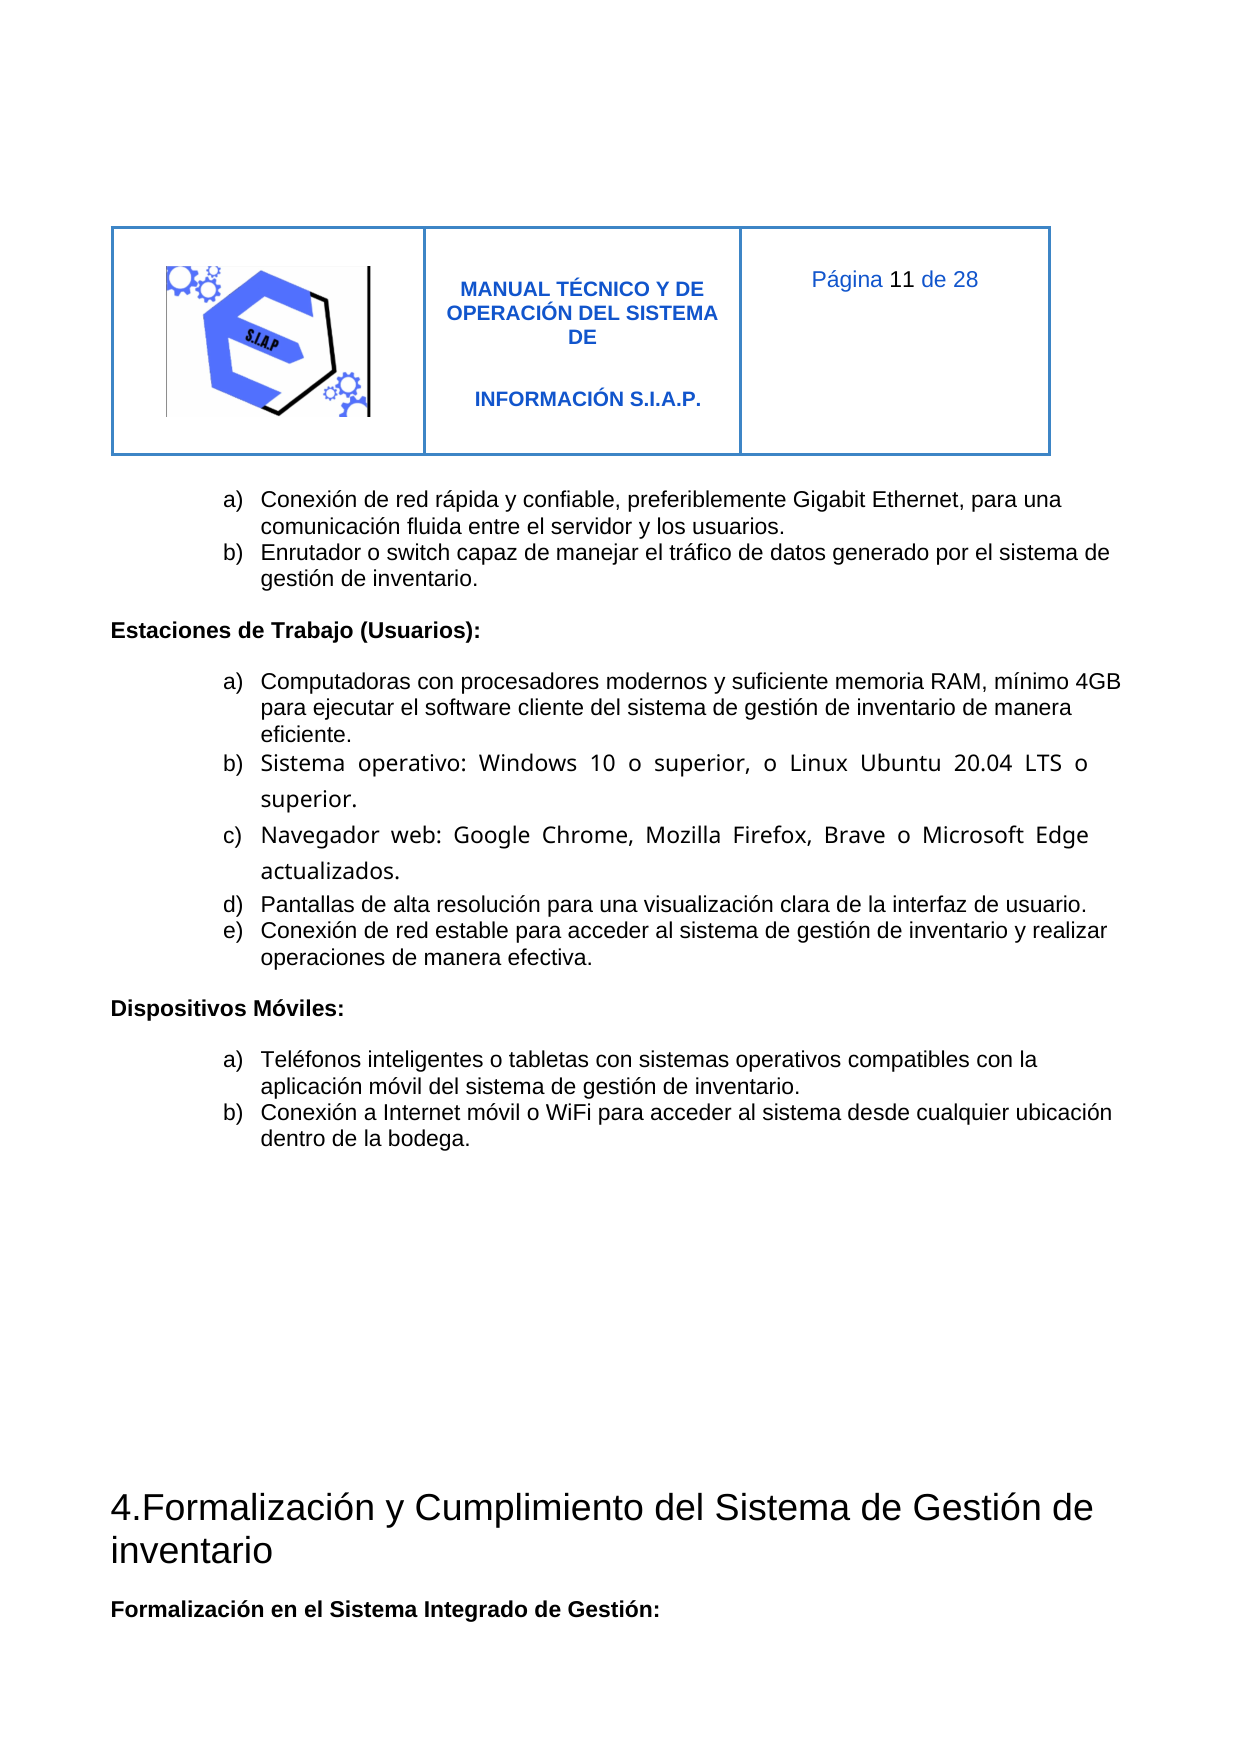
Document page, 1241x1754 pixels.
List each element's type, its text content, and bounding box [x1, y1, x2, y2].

list Conexión a Internet móvil o WiFi para acceder al sistema desde cualquier ubicación dentro de la bodega. [223, 1099, 1130, 1152]
list Pantallas de alta resolución para una visualización clara de la interfaz de usuario. [223, 891, 1130, 917]
title 4.Formalización y Cumplimiento del Sistema de Gestión de inventario [110, 1485, 1130, 1571]
list Sistema operativo: Windows 10 o superior, o Linux Ubuntu 20.04 LTS o superior. [223, 747, 1090, 814]
list Enrutador o switch capaz de manejar el tráfico de datos generado por el sistema de gestión de inventario. [223, 539, 1130, 592]
picture [166, 266, 371, 417]
text Estaciones de Trabajo (Usuarios): [110, 617, 1130, 643]
text Dispositivos Móviles: [110, 995, 1130, 1021]
list Teléfonos inteligentes o tabletas con sistemas operativos compatibles con la aplicación móvil del sistema de gestión de inventario. [223, 1046, 1130, 1099]
list Navegador web: Google Chrome, Mozilla Firefox, Brave o Microsoft Edge actualizados. [223, 819, 1090, 886]
text Formalización en el Sistema Integrado de Gestión: [110, 1596, 1130, 1622]
list Computadoras con procesadores modernos y suficiente memoria RAM, mínimo 4GB para ejecutar el software cliente del sistema de gestión de inventario de manera eficiente. [223, 668, 1130, 747]
list Conexión de red estable para acceder al sistema de gestión de inventario y realizar operaciones de manera efectiva. [223, 917, 1130, 970]
list Conexión de red rápida y confiable, preferiblemente Gigabit Ethernet, para una comunicación fluida entre el servidor y los usuarios. [223, 486, 1130, 539]
